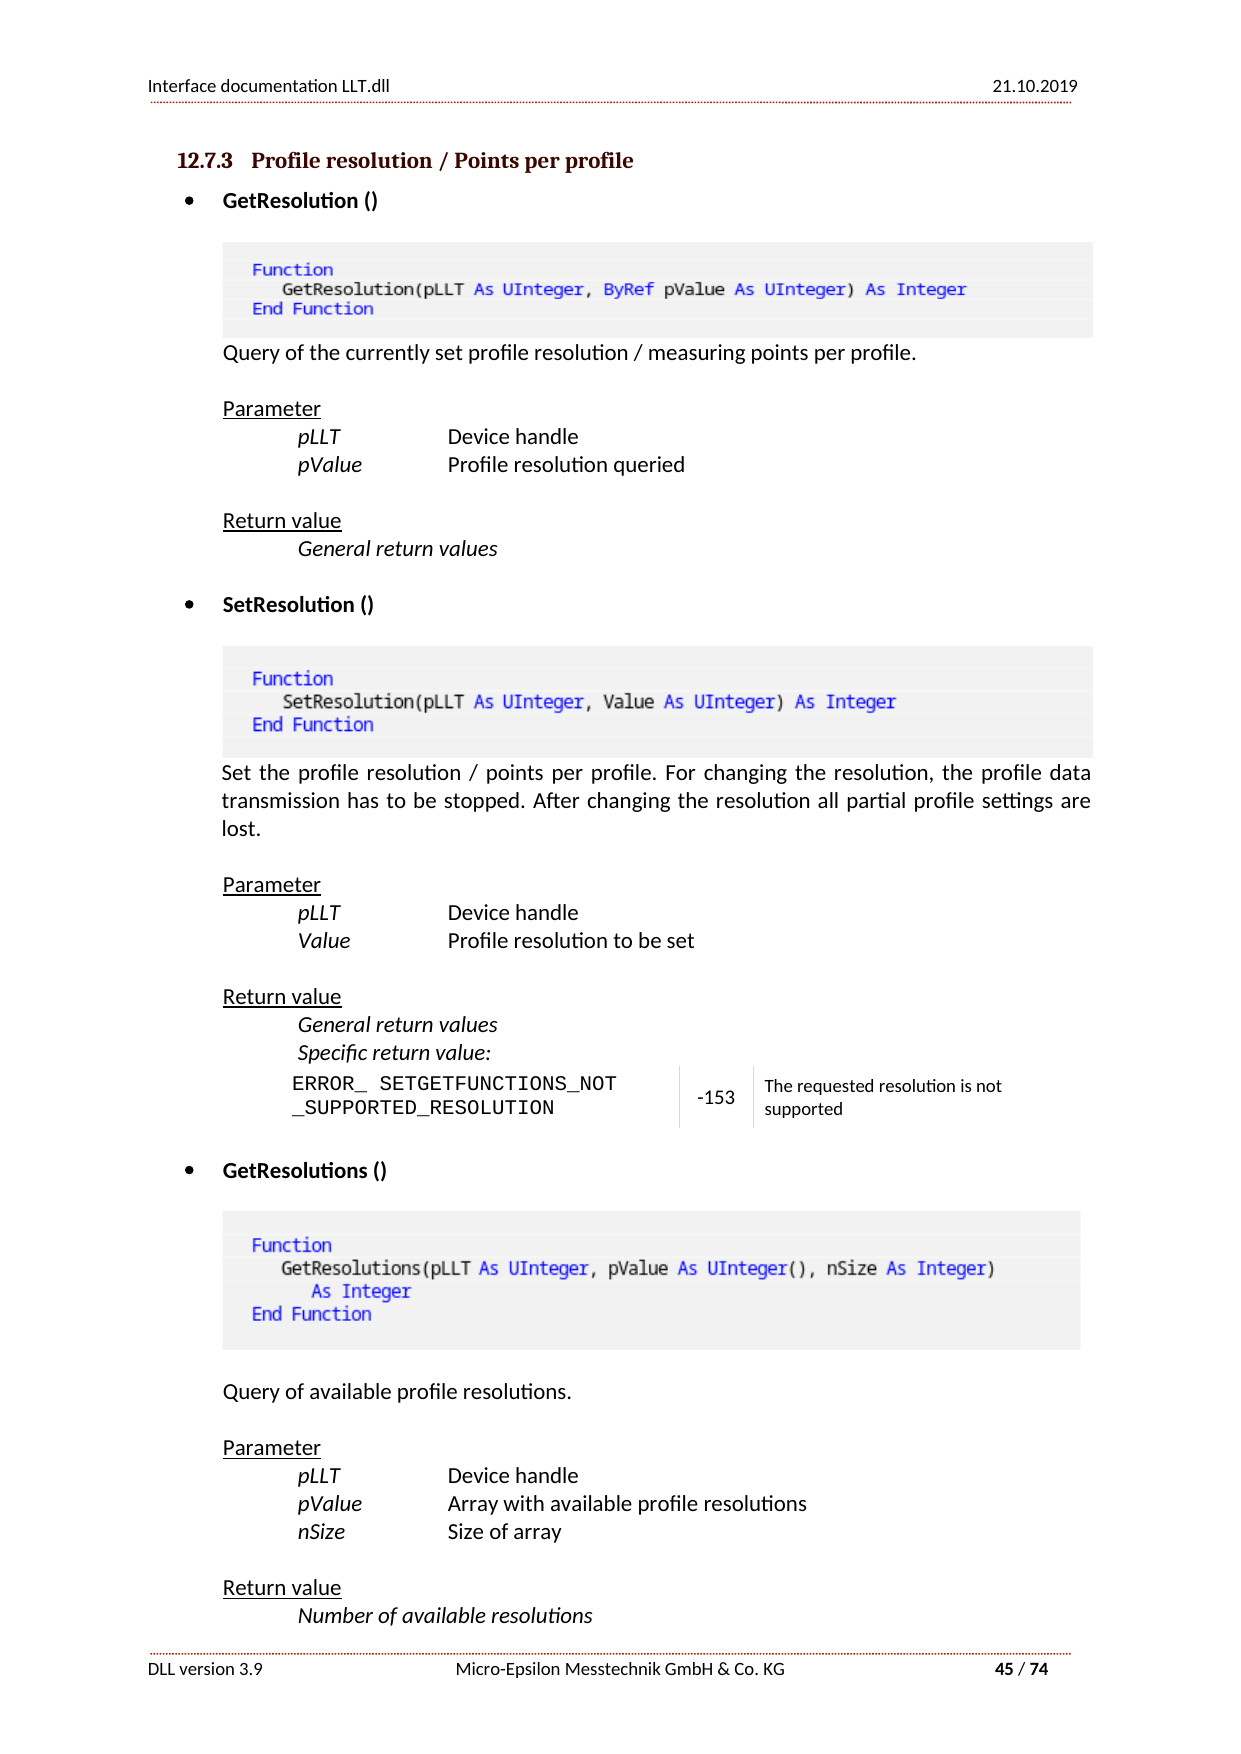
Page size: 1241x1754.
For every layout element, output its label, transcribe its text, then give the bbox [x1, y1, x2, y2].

list Number of available resolutions [223, 1602, 1093, 1629]
text Set the profile resolution / points per profile. For changing the resolution, the profile data transmission has to be stopped. After changing the resolution all partial profile settings are lost. [221, 758, 1093, 842]
list General return values [223, 1010, 1093, 1038]
list Query of available profile resolutions. [223, 1377, 1093, 1405]
list Return value [223, 506, 1093, 534]
list Specific return value: [223, 1038, 1093, 1066]
list Return value [223, 1573, 1093, 1602]
table_header -153 [680, 1066, 753, 1128]
list Parameter [223, 394, 1093, 422]
list pLLT Device handle [223, 422, 1093, 450]
table_header ERROR_ SETGETFUNCTIONS_NOT _SUPPORTED_RESOLUTION [281, 1066, 679, 1128]
list SetResolution () [185, 590, 1093, 618]
list GetResolution () [185, 186, 1093, 214]
list Parameter [223, 870, 1093, 898]
table_header The requested resolution is not supported [754, 1066, 1063, 1128]
list General return values [223, 534, 1093, 562]
subtitle Profile resolution / Points per profile [177, 148, 1093, 174]
list Query of the currently set profile resolution / measuring points per profile. [223, 338, 1093, 366]
list nSize Size of array [223, 1517, 1093, 1546]
list pLLT Device handle [223, 898, 1093, 926]
list Value Profile resolution to be set [223, 926, 1093, 954]
list pLLT Device handle [223, 1461, 1093, 1489]
list GetResolutions () [185, 1156, 1093, 1184]
list Parameter [223, 1433, 1093, 1461]
list Return value [223, 982, 1093, 1010]
list pValue Profile resolution queried [223, 450, 1093, 478]
list pValue Array with available profile resolutions [223, 1489, 1093, 1517]
